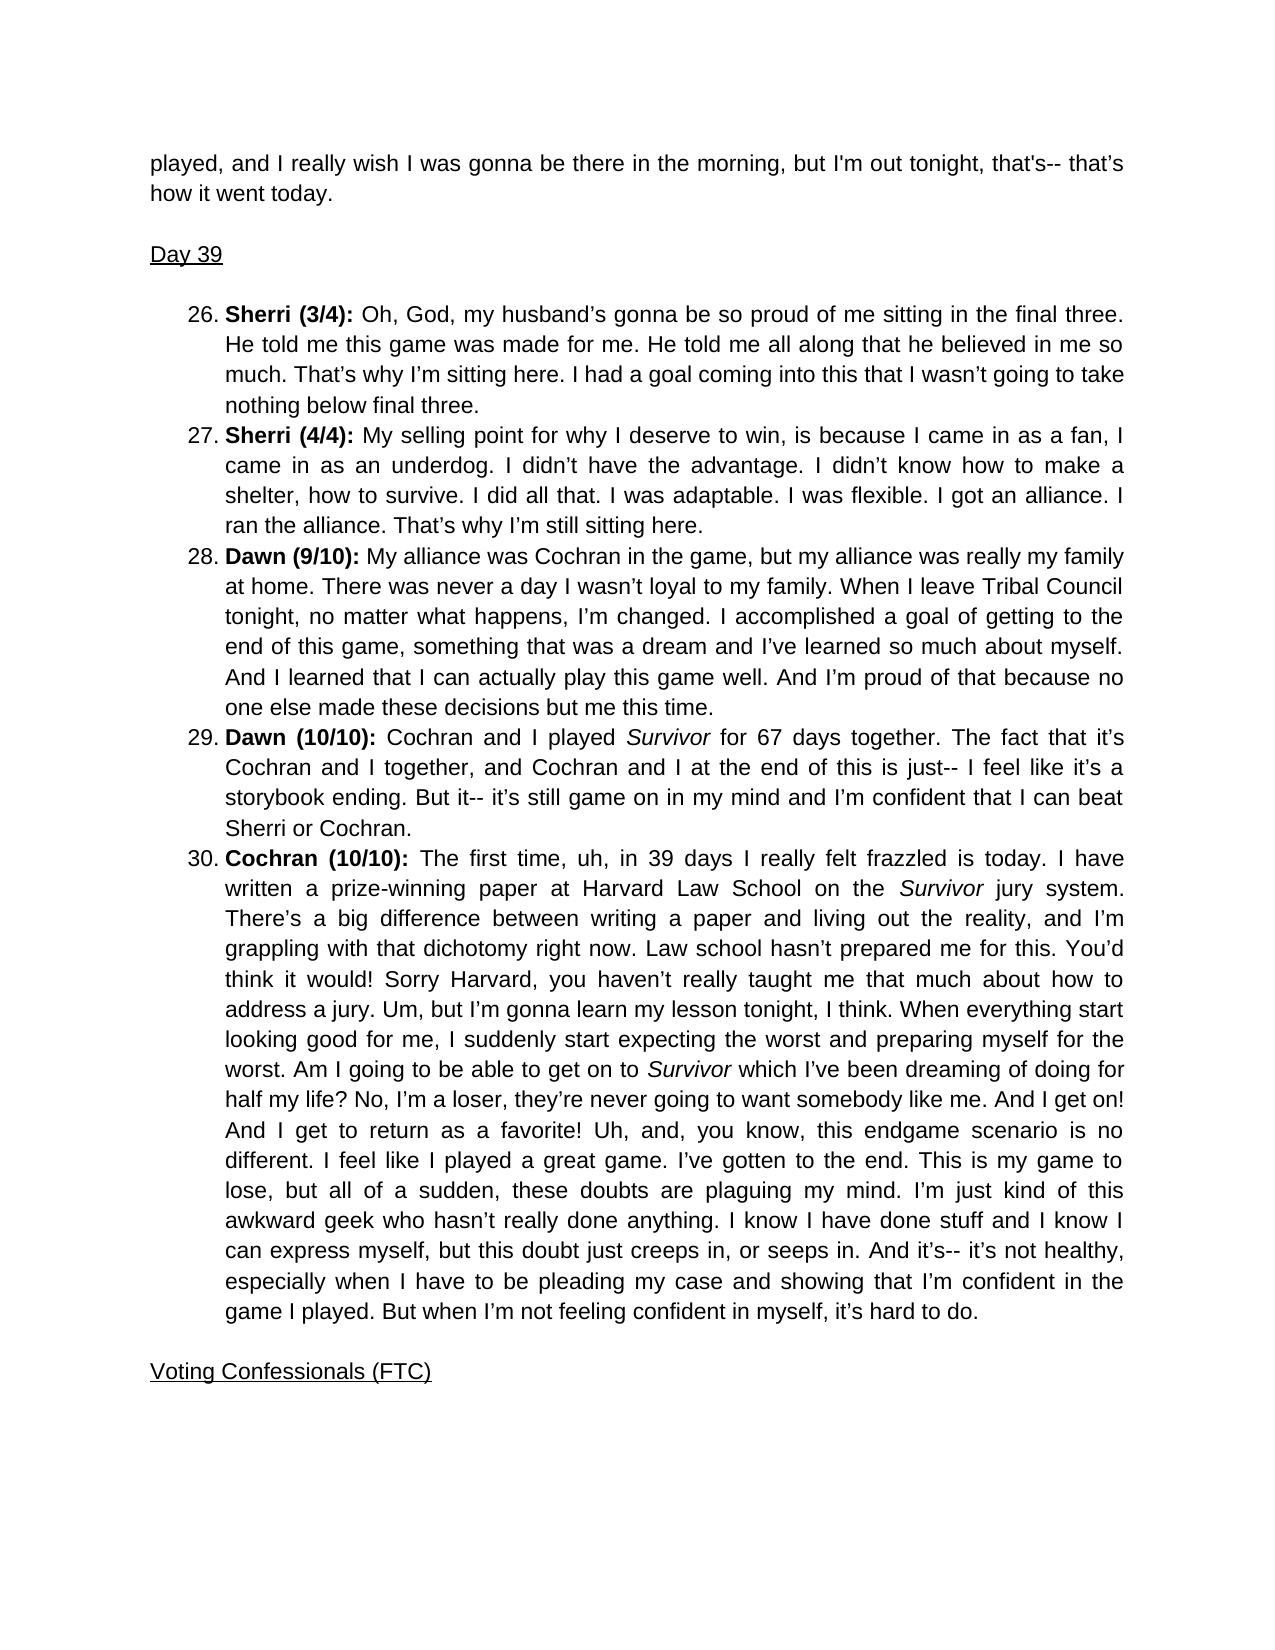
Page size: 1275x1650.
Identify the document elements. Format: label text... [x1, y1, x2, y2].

list Sherri (3/4): Oh, God, my husband’s gonna be so proud of me sitting in the final three. He told me this game was made for me. He told me all along that he believed in me so much. That’s why I’m sitting here. I had a goal coming into this that I wasn’t going to take nothing below final three. [187, 301, 1125, 418]
list Cochran (10/10): The first time, uh, in 39 days I really felt frazzled is today. I have written a prize-winning paper at Harvard Law School on the Survivor jury system. There’s a big difference between writing a paper and living out the reality, and I’m grappling with that dichotomy right now. Law school hasn’t prepared me for this. You’d think it would! Sorry Harvard, you haven’t really taught me that much about how to address a jury. Um, but I’m gonna learn my lesson tonight, I think. When everything start looking good for me, I suddenly start expecting the worst and preparing myself for the worst. Am I going to be able to get on to Survivor which I’ve been dreaming of doing for half my life? No, I’m a loser, they’re never going to want somebody like me. And I get on! And I get to return as a favorite! Uh, and, you know, this endgame scenario is no different. I feel like I played a great game. I’ve gotten to the end. This is my game to lose, but all of a sudden, these doubts are plaguing my mind. I’m just kind of this awkward geek who hasn’t really done anything. I know I have done stuff and I know I can express myself, but this doubt just creeps in, or seeps in. And it’s-- it’s not healthy, especially when I have to be pleading my case and showing that I’m confident in the game I played. But when I’m not feeling confident in myself, it’s hard to do. [187, 845, 1125, 1324]
text Day 39 [150, 241, 1125, 267]
list Sherri (4/4): My selling point for why I deserve to win, is because I came in as a fan, I came in as an underdog. I didn’t have the advantage. I didn’t know how to make a shelter, how to survive. I did all that. I was adaptable. I was flexible. I got an alliance. I ran the alliance. That’s why I’m still sitting here. [187, 422, 1125, 539]
list Dawn (10/10): Cochran and I played Survivor for 67 days together. The fact that it’s Cochran and I together, and Cochran and I at the end of this is just-- I feel like it’s a storybook ending. But it-- it’s still game on in my mind and I’m confident that I can beat Sherri or Cochran. [187, 724, 1125, 841]
list Dawn (9/10): My alliance was Cochran in the game, but my alliance was really my family at home. There was never a day I wasn’t loyal to my family. When I leave Tribal Council tonight, no matter what happens, I’m changed. I accomplished a goal of getting to the end of this game, something that was a dream and I’ve learned so much about myself. And I learned that I can actually play this game well. And I’m proud of that because no one else made these decisions but me this time. [187, 543, 1125, 720]
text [150, 150, 1125, 207]
text Voting Confessionals (FTC) [150, 1358, 1125, 1385]
